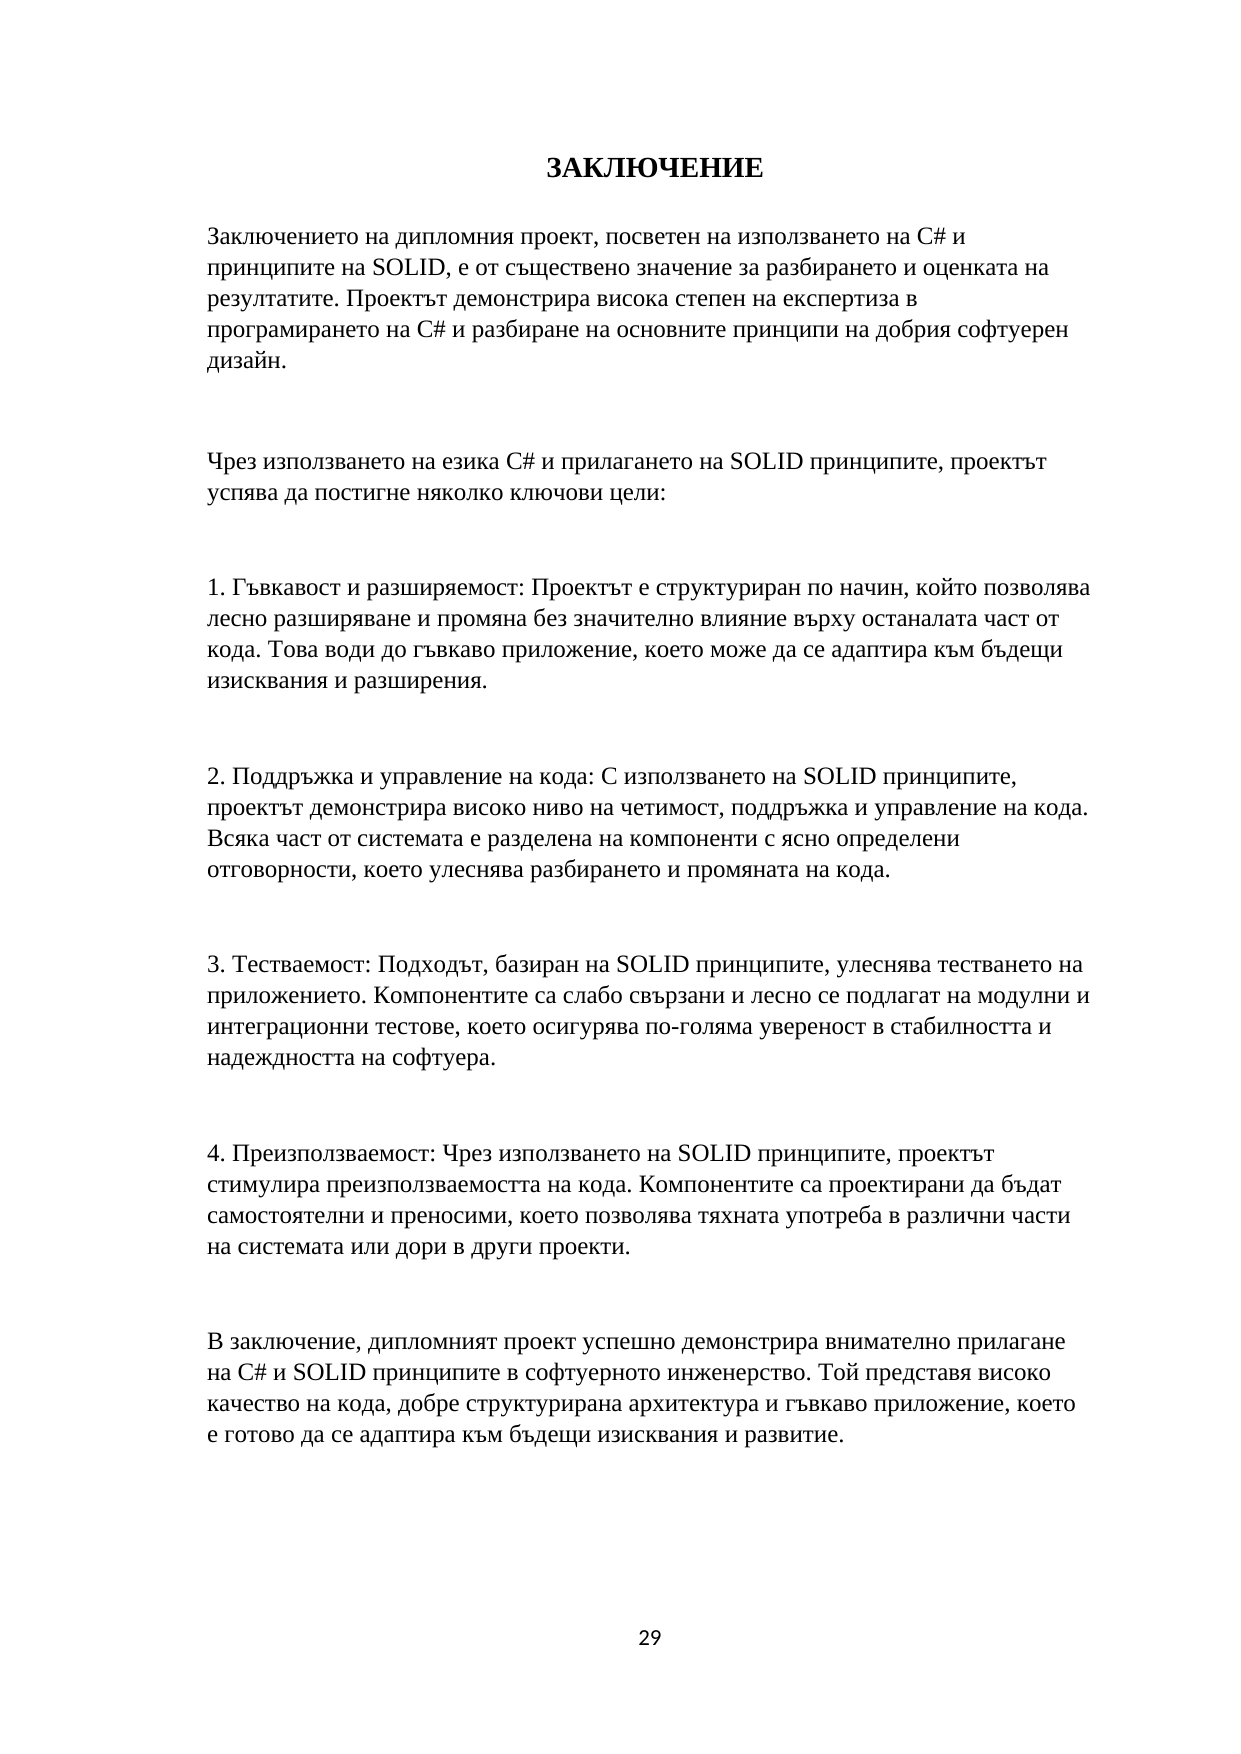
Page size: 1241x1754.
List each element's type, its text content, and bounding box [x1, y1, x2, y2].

text Заключението на дипломния проект, посветен на използването на C# и принципите на SOLID, е от съществено значение за разбирането и оценката на резултатите. Проектът демонстрира висока степен на експертиза в програмирането на C# и разбиране на основните принципи на добрия софтуерен дизайн. [207, 221, 1092, 374]
text Чрез използването на езика C# и прилагането на SOLID принципите, проектът успява да постигне няколко ключови цели: [207, 446, 1092, 506]
text В заключение, дипломният проект успешно демонстрира внимателно прилагане на C# и SOLID принципите в софтуерното инженерство. Той представя високо качество на кода, добре структурирана архитектура и гъвкаво приложение, което е готово да се адаптира към бъдещи изисквания и развитие. [207, 1326, 1092, 1448]
text 2. Поддръжка и управление на кода: С използването на SOLID принципите, проектът демонстрира високо ниво на четимост, поддръжка и управление на кода. Всяка част от системата е разделена на компоненти с ясно определени отговорности, което улеснява разбирането и промяната на кода. [207, 761, 1092, 883]
subtitle ЗАКЛЮЧЕНИЕ [218, 150, 1092, 183]
text 3. Тестваемост: Подходът, базиран на SOLID принципите, улеснява тестването на приложението. Компонентите са слабо свързани и лесно се подлагат на модулни и интеграционни тестове, което осигурява по-голяма увереност в стабилността и надеждността на софтуера. [207, 949, 1092, 1071]
text 1. Гъвкавост и разширяемост: Проектът е структуриран по начин, който позволява лесно разширяване и промяна без значително влияние върху останалата част от кода. Това води до гъвкаво приложение, което може да се адаптира към бъдещи изисквания и разширения. [207, 572, 1092, 694]
text 4. Преизползваемост: Чрез използването на SOLID принципите, проектът стимулира преизползваемостта на кода. Компонентите са проектирани да бъдат самостоятелни и преносими, което позволява тяхната употреба в различни части на системата или дори в други проекти. [207, 1138, 1092, 1260]
